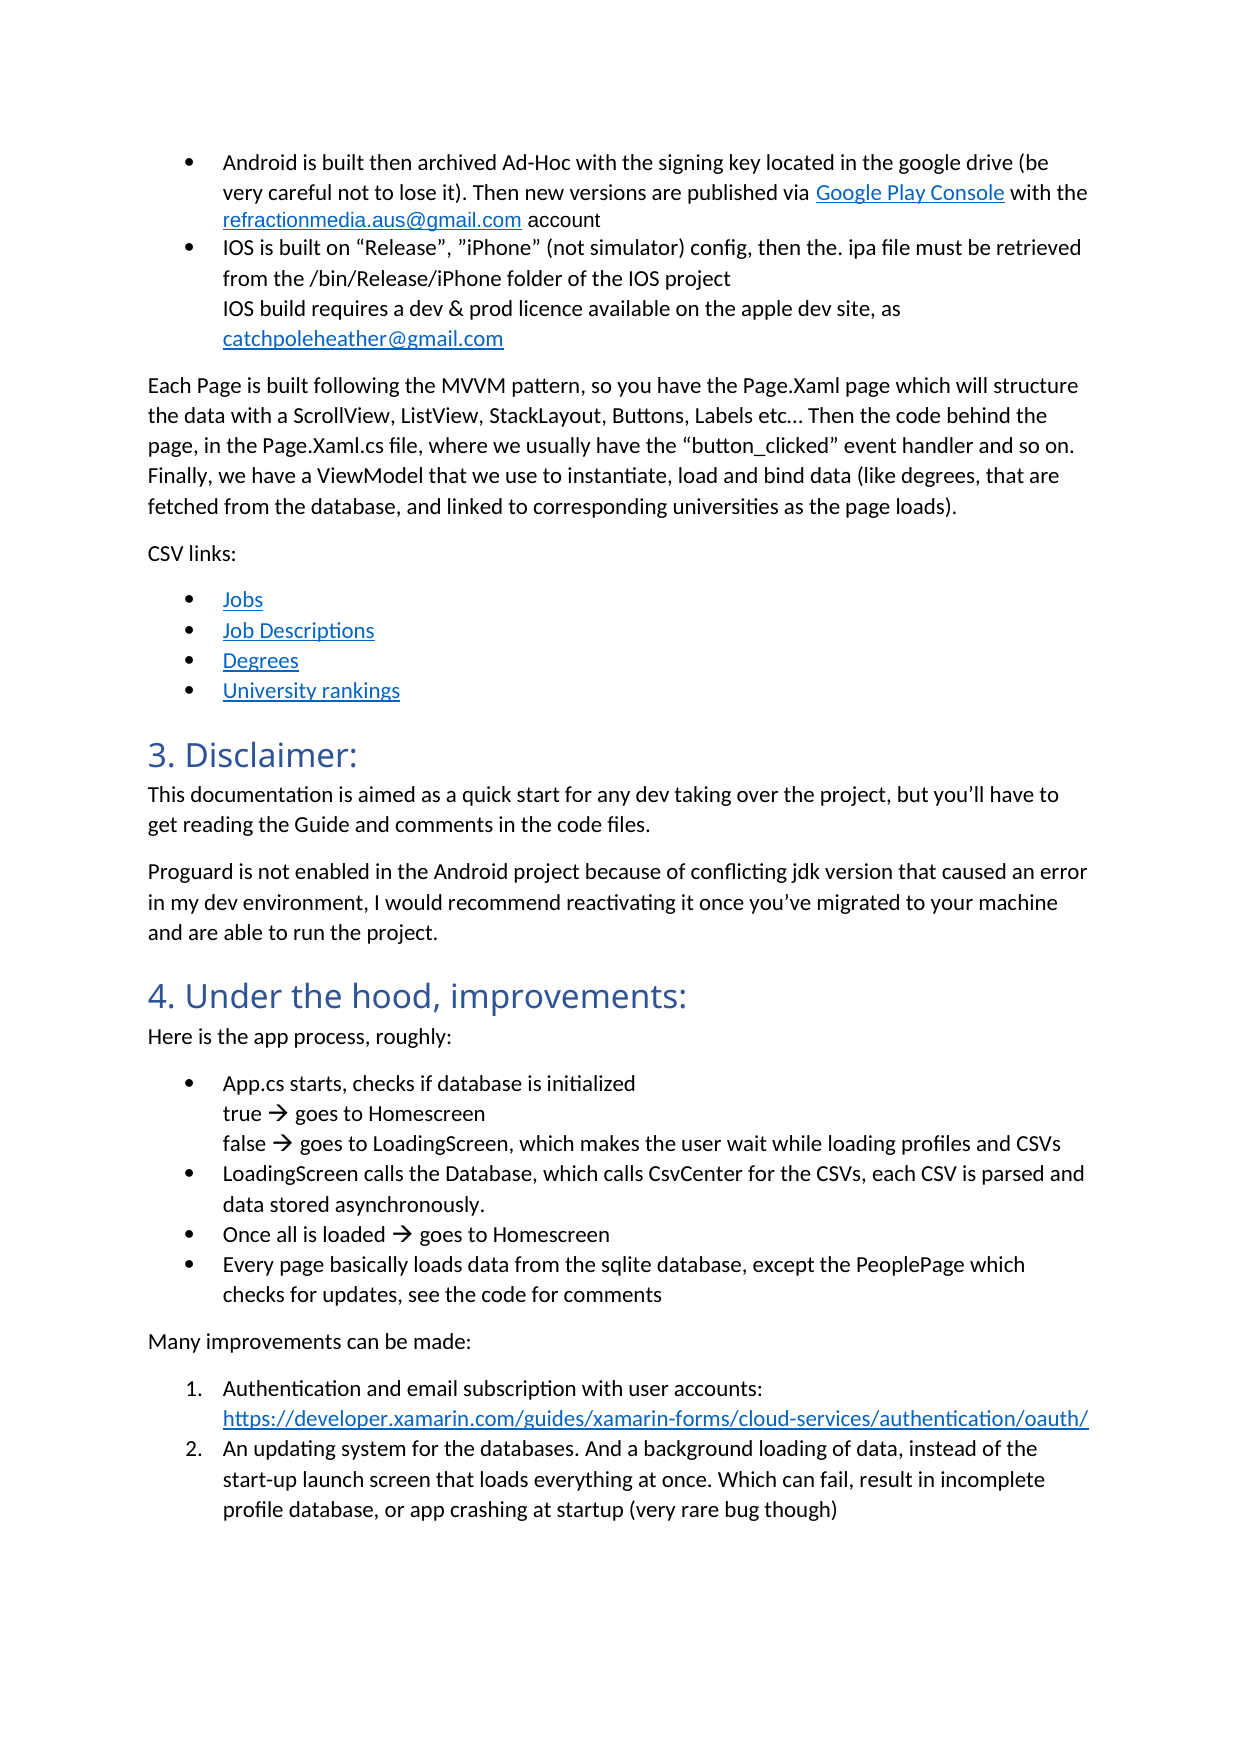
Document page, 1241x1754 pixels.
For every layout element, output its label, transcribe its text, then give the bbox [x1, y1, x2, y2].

list Every page basically loads data from the sqlite database, except the PeoplePage which checks for updates, see the code for comments [185, 1250, 1093, 1308]
list Degrees [185, 646, 1093, 674]
list University rankings [185, 676, 1093, 704]
list Android is built then archived Ad-Hoc with the signing key located in the google drive (be very careful not to lose it). Then new versions are published via Google Play Console with the refractionmedia.aus@gmail.com account [185, 148, 1093, 232]
list IOS is built on “Release”, ”iPhone” (not simulator) config, then the. ipa file must be retrieved from the /bin/Release/iPhone folder of the IOS project IOS build requires a dev & prod licence available on the apple dev site, as catchpoleheather@gmail.com [185, 233, 1093, 352]
list LoadingScreen calls the Database, which calls CsvCenter for the CSVs, each CSV is parsed and data stored asynchronously. [185, 1159, 1093, 1218]
list An updating system for the databases. And a background loading of data, instead of the start-up launch screen that loads everything at once. Which can fail, result in incomplete profile database, or app crashing at startup (very rare bug though) [185, 1434, 1093, 1523]
text Here is the app process, roughly: [148, 1022, 1093, 1050]
list Once all is loaded goes to Homescreen [185, 1220, 1093, 1248]
list Jobs [185, 586, 1093, 614]
list Authentication and email subscription with user accounts: https://developer.xamarin.com/guides/xamarin-forms/cloud-services/authentication/oauth/ [185, 1374, 1093, 1432]
subtitle 4. Under the hood, improvements: [148, 973, 1093, 1018]
subtitle 3. Disclaimer: [148, 731, 1093, 777]
text CSV links: [148, 539, 1093, 567]
text Many improvements can be made: [148, 1327, 1093, 1355]
text Proguard is not enabled in the Android project because of conflicting jdk version that caused an error in my dev environment, I would recommend reactivating it once you’ve migrated to your machine and are able to run the project. [148, 857, 1093, 946]
text This documentation is aimed as a quick start for any dev taking over the project, but you’ll have to get reading the Guide and comments in the code files. [148, 780, 1093, 839]
list App.cs starts, checks if database is initialized true goes to Homescreen false goes to LoadingScreen, which makes the user wait while loading profiles and CSVs [185, 1069, 1093, 1157]
list Job Descriptions [185, 616, 1093, 644]
text Each Page is built following the MVVM pattern, so you have the Page.Xaml page which will structure the data with a ScrollView, ListView, StackLayout, Buttons, Labels etc… Then the code behind the page, in the Page.Xaml.cs file, where we usually have the “button_clicked” event handler and so on. Finally, we have a ViewModel that we use to instantiate, load and bind data (like degrees, that are fetched from the database, and linked to corresponding universities as the page loads). [148, 371, 1093, 520]
